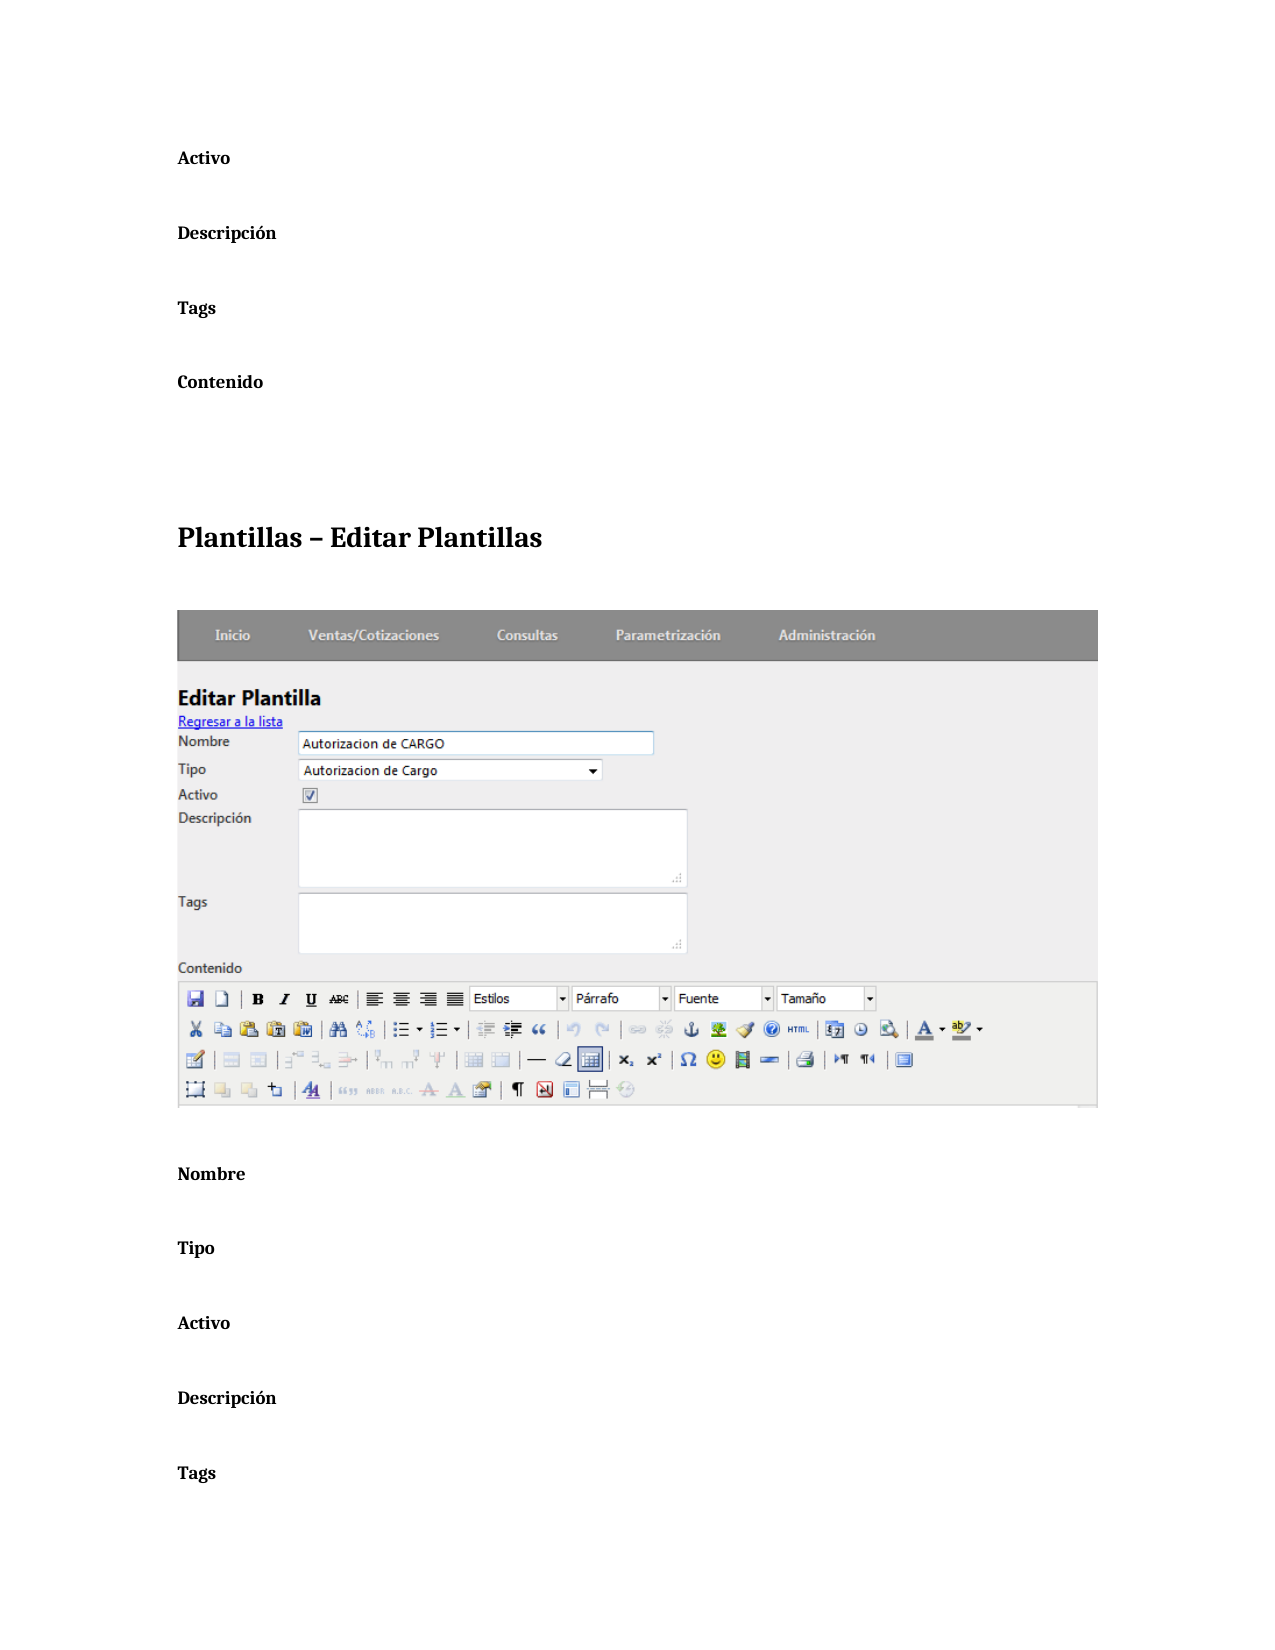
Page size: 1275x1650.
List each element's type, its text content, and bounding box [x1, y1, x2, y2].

subtitle Tags [177, 297, 1098, 319]
subtitle Nombre [177, 1163, 1098, 1184]
subtitle Descripción [177, 1387, 1098, 1409]
subtitle Plantillas – Editar Plantillas [177, 522, 1098, 555]
subtitle Descripción [177, 222, 1098, 244]
subtitle Activo [177, 1313, 1098, 1334]
subtitle Tags [177, 1462, 1098, 1484]
picture [177, 610, 1098, 1108]
subtitle Tipo [177, 1238, 1098, 1259]
subtitle Contenido [177, 372, 1098, 393]
subtitle Activo [177, 148, 1098, 169]
